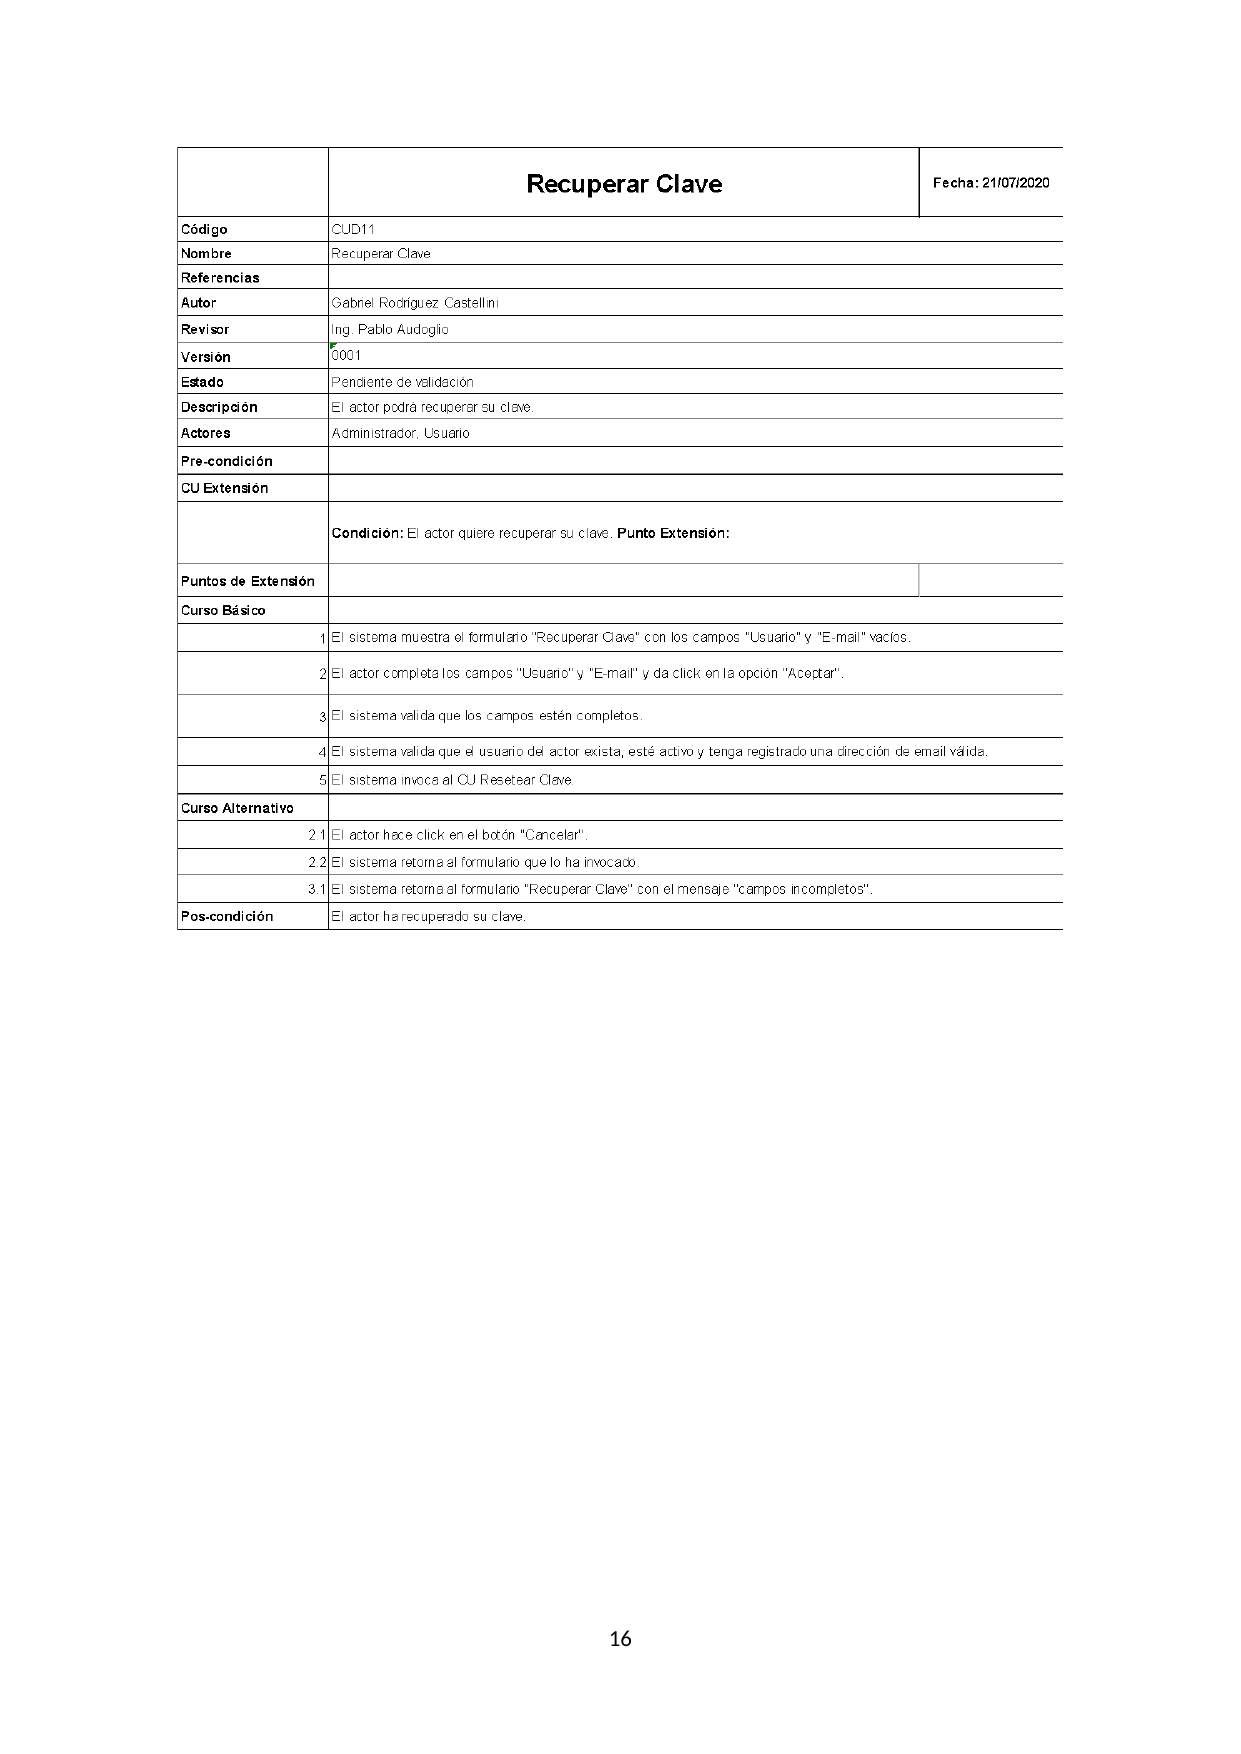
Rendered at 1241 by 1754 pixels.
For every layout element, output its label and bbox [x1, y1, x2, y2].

picture [177, 147, 1063, 930]
